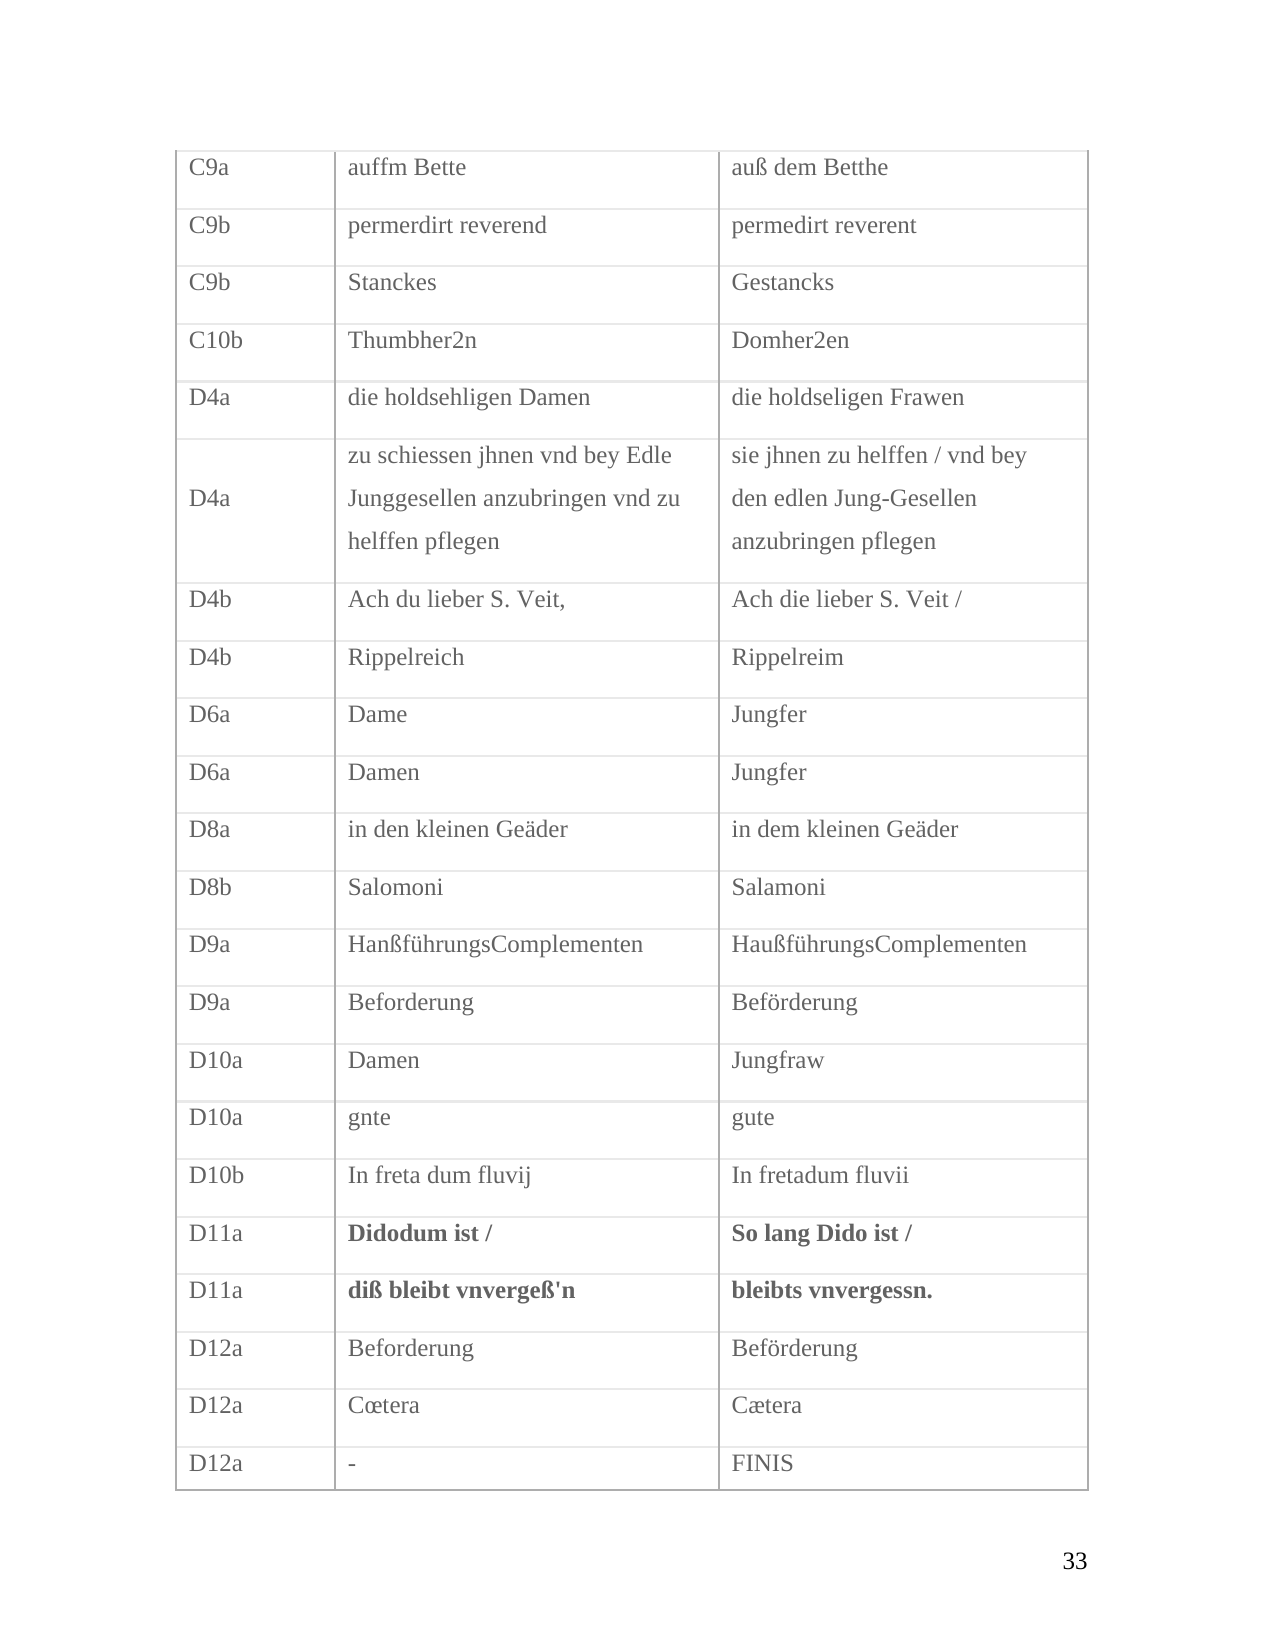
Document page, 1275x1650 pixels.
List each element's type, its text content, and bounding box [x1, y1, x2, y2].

table_cell zu schiessen jhnen vnd bey Edle Junggesellen anzubringen vnd zu helffen pflegen [336, 440, 718, 582]
table_cell Cœtera [336, 1390, 718, 1446]
table_cell Beförderung [720, 1333, 1087, 1388]
table_cell Thumbher2n [336, 325, 718, 380]
table_cell D9a [177, 987, 334, 1043]
table_cell In freta dum fluvij [336, 1160, 718, 1216]
table_cell So lang Dido ist / [720, 1218, 1087, 1273]
table_cell Ach du lieber S. Veit, [336, 584, 718, 639]
table_cell D8a [177, 814, 334, 870]
table_cell D11a [177, 1275, 334, 1331]
table_cell C9b [177, 267, 334, 323]
table_cell HaußführungsComplementen [720, 930, 1087, 985]
table_cell Cætera [720, 1390, 1087, 1446]
table_cell in dem kleinen Geäder [720, 814, 1087, 870]
table_cell sie jhnen zu helffen / vnd bey den edlen Jung-Gesellen anzubringen pflegen [720, 440, 1087, 582]
table_cell C9b [177, 210, 334, 265]
table_cell D8b [177, 872, 334, 927]
table_cell Salomoni [336, 872, 718, 927]
table_cell Damen [336, 1045, 718, 1100]
table_cell gute [720, 1103, 1087, 1158]
table_cell diß bleibt vnvergeß'n [336, 1275, 718, 1331]
table_cell Stanckes [336, 267, 718, 323]
table_cell D10a [177, 1045, 334, 1100]
table_cell Salamoni [720, 872, 1087, 927]
table_cell D12a [177, 1390, 334, 1446]
table_cell D4a [177, 383, 334, 438]
table_cell Ach die lieber S. Veit / [720, 584, 1087, 639]
table_cell D6a [177, 757, 334, 812]
table_cell bleibts vnvergessn. [720, 1275, 1087, 1331]
table_cell Damen [336, 757, 718, 812]
table_cell D10a [177, 1103, 334, 1158]
table_cell D4b [177, 642, 334, 697]
table_cell Beförderung [720, 987, 1087, 1043]
table_cell D4a [177, 440, 334, 582]
table_cell HanßführungsComplementen [336, 930, 718, 985]
table_cell D4b [177, 584, 334, 639]
table_cell Rippelreich [336, 642, 718, 697]
table_cell - [336, 1448, 718, 1489]
table_cell die holdseligen Frawen [720, 383, 1087, 438]
table_cell Gestancks [720, 267, 1087, 323]
table_cell FINIS [720, 1448, 1087, 1489]
table_cell D10b [177, 1160, 334, 1216]
table_cell C10b [177, 325, 334, 380]
table_cell Jungfraw [720, 1045, 1087, 1100]
table_cell Domher2en [720, 325, 1087, 380]
table_cell Beforderung [336, 1333, 718, 1388]
table_cell D9a [177, 930, 334, 985]
table_cell D11a [177, 1218, 334, 1273]
table_cell Jungfer [720, 757, 1087, 812]
table_cell C9a [177, 152, 334, 208]
table_cell auffm Bette [336, 152, 718, 208]
table_cell In fretadum fluvii [720, 1160, 1087, 1216]
table_cell permerdirt reverend [336, 210, 718, 265]
table_cell D12a [177, 1333, 334, 1388]
table_cell Rippelreim [720, 642, 1087, 697]
table_cell die holdsehligen Damen [336, 383, 718, 438]
table_cell auß dem Betthe [720, 152, 1087, 208]
table_cell permedirt reverent [720, 210, 1087, 265]
table_cell Beforderung [336, 987, 718, 1043]
table_cell Didodum ist / [336, 1218, 718, 1273]
table_cell D6a [177, 699, 334, 755]
table_cell D12a [177, 1448, 334, 1489]
table_cell gnte [336, 1103, 718, 1158]
table_cell in den kleinen Geäder [336, 814, 718, 870]
table_cell Jungfer [720, 699, 1087, 755]
table_cell Dame [336, 699, 718, 755]
